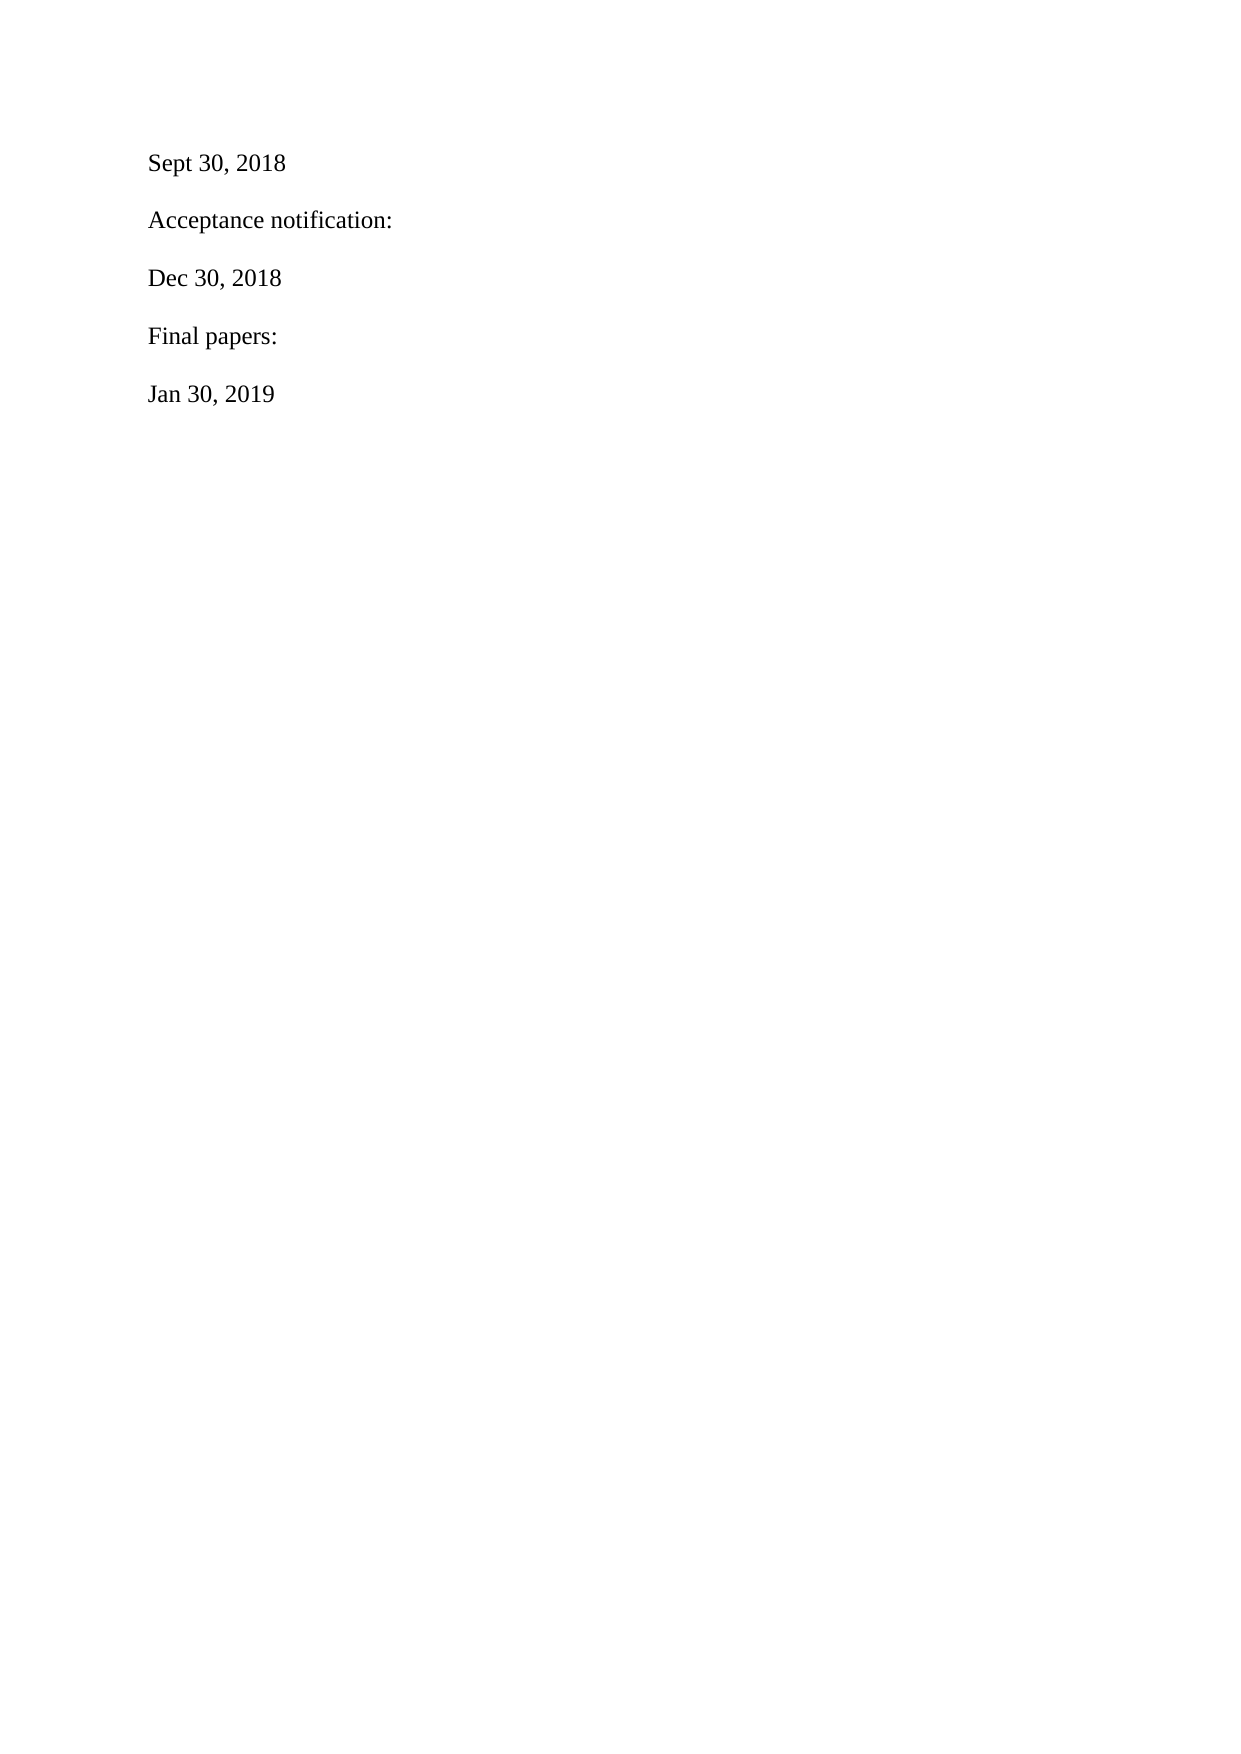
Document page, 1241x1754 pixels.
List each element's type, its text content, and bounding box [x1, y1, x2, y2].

text Acceptance notification: [148, 206, 1093, 234]
text Final papers: [148, 321, 1093, 350]
text Jan 30, 2019 [148, 379, 1093, 408]
text Sept 30, 2018 [148, 148, 1093, 176]
text Dec 30, 2018 [148, 263, 1093, 292]
